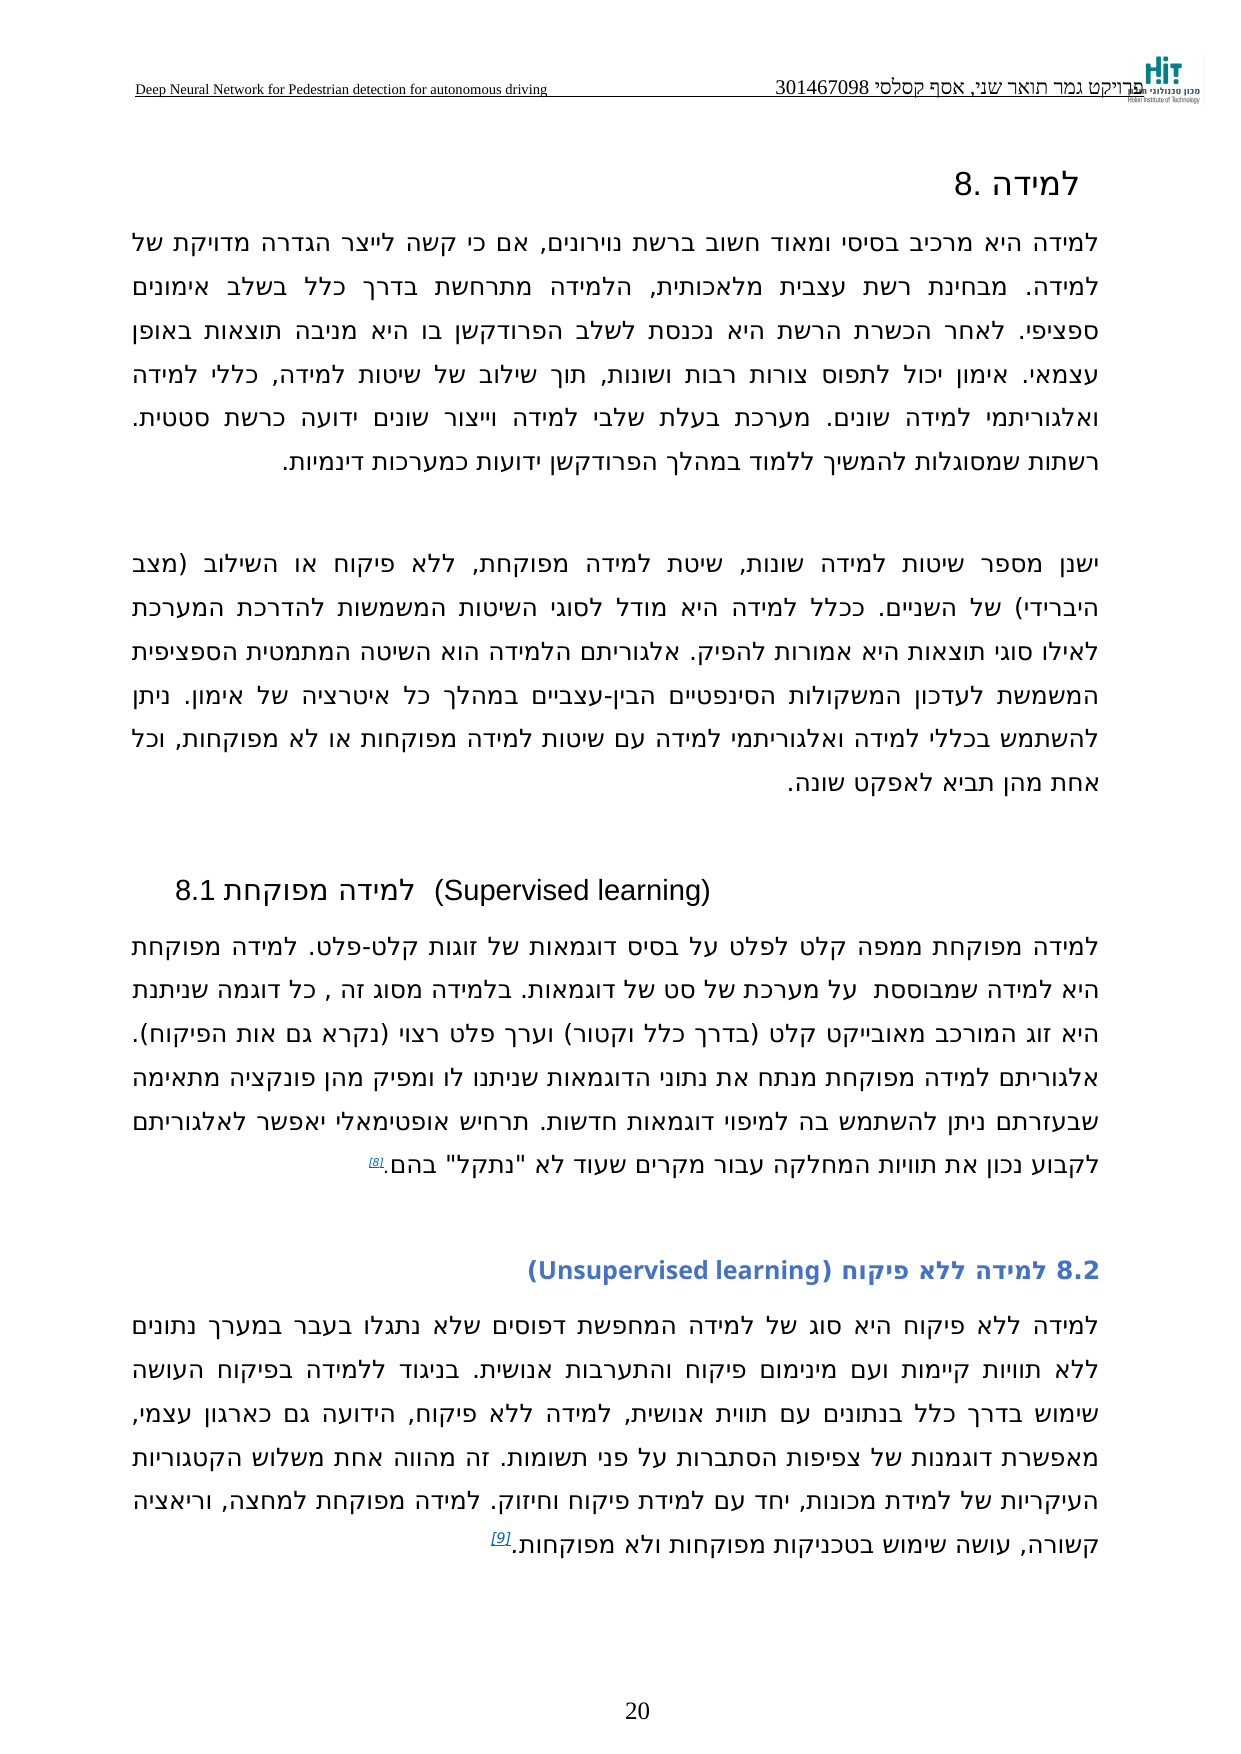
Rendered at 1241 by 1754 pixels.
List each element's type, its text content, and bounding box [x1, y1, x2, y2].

text 8.2 למידה ללא פיקוח (Unsupervised learning) [131, 1253, 1100, 1287]
subtitle 8. למידה [131, 164, 1080, 204]
text למידה היא מרכיב בסיסי ומאוד חשוב ברשת נוירונים, אם כי קשה לייצר הגדרה מדויקת של למידה. מבחינת רשת עצבית מלאכותית, הלמידה מתרחשת בדרך כלל בשלב אימונים ספציפי. לאחר הכשרת הרשת היא נכנסת לשלב הפרודקשן בו היא מניבה תוצאות באופן עצמאי. אימון יכול לתפוס צורות רבות ושונות, תוך שילוב של שיטות למידה, כללי למידה ואלגוריתמי למידה שונים. מערכת בעלת שלבי למידה וייצור שונים ידועה כרשת סטטית. רשתות שמסוגלות להמשיך ללמוד במהלך הפרודקשן ידועות כמערכות דינמיות. [131, 229, 1100, 477]
subtitle 8.1 למידה מפוקחת (Supervised learning) [175, 873, 1080, 907]
text למידה ללא פיקוח היא סוג של למידה המחפשת דפוסים שלא נתגלו בעבר במערך נתונים ללא תוויות קיימות ועם מינימום פיקוח והתערבות אנושית. בניגוד ללמידה בפיקוח העושה שימוש בדרך כלל בנתונים עם תווית אנושית, למידה ללא פיקוח, הידועה גם כארגון עצמי, מאפשרת דוגמנות של צפיפות הסתברות על פני תשומות. זה מהווה אחת משלוש הקטגוריות העיקריות של למידת מכונות, יחד עם למידת פיקוח וחיזוק. למידה מפוקחת למחצה, וריאציה קשורה, עושה שימוש בטכניקות מפוקחות ולא מפוקחות.[9] [131, 1311, 1100, 1559]
text ישנן מספר שיטות למידה שונות, שיטת למידה מפוקחת, ללא פיקוח או השילוב (מצב היברידי) של השניים. ככלל למידה היא מודל לסוגי השיטות המשמשות להדרכת המערכת לאילו סוגי תוצאות היא אמורות להפיק. אלגוריתם הלמידה הוא השיטה המתמטית הספציפית המשמשת לעדכון המשקולות הסינפטיים הבין-עצביים במהלך כל איטרציה של אימון. ניתן להשתמש בכללי למידה ואלגוריתמי למידה עם שיטות למידה מפוקחות או לא מפוקחות, וכל אחת מהן תביא לאפקט שונה. [131, 550, 1100, 798]
picture [1123, 53, 1205, 107]
text למידה מפוקחת ממפה קלט לפלט על בסיס דוגמאות של זוגות קלט-פלט. למידה מפוקחת היא למידה שמבוססת על מערכת של סט של דוגמאות. בלמידה מסוג זה , כל דוגמה שניתנת היא זוג המורכב מאובייקט קלט (בדרך כלל וקטור) וערך פלט רצוי (נקרא גם אות הפיקוח). אלגוריתם למידה מפוקחת מנתח את נתוני הדוגמאות שניתנו לו ומפיק מהן פונקציה מתאימה שבעזרתם ניתן להשתמש בה למיפוי דוגמאות חדשות. תרחיש אופטימאלי יאפשר לאלגוריתם לקבוע נכון את תוויות המחלקה עבור מקרים שעוד לא "נתקל" בהם.[8] [131, 932, 1100, 1179]
